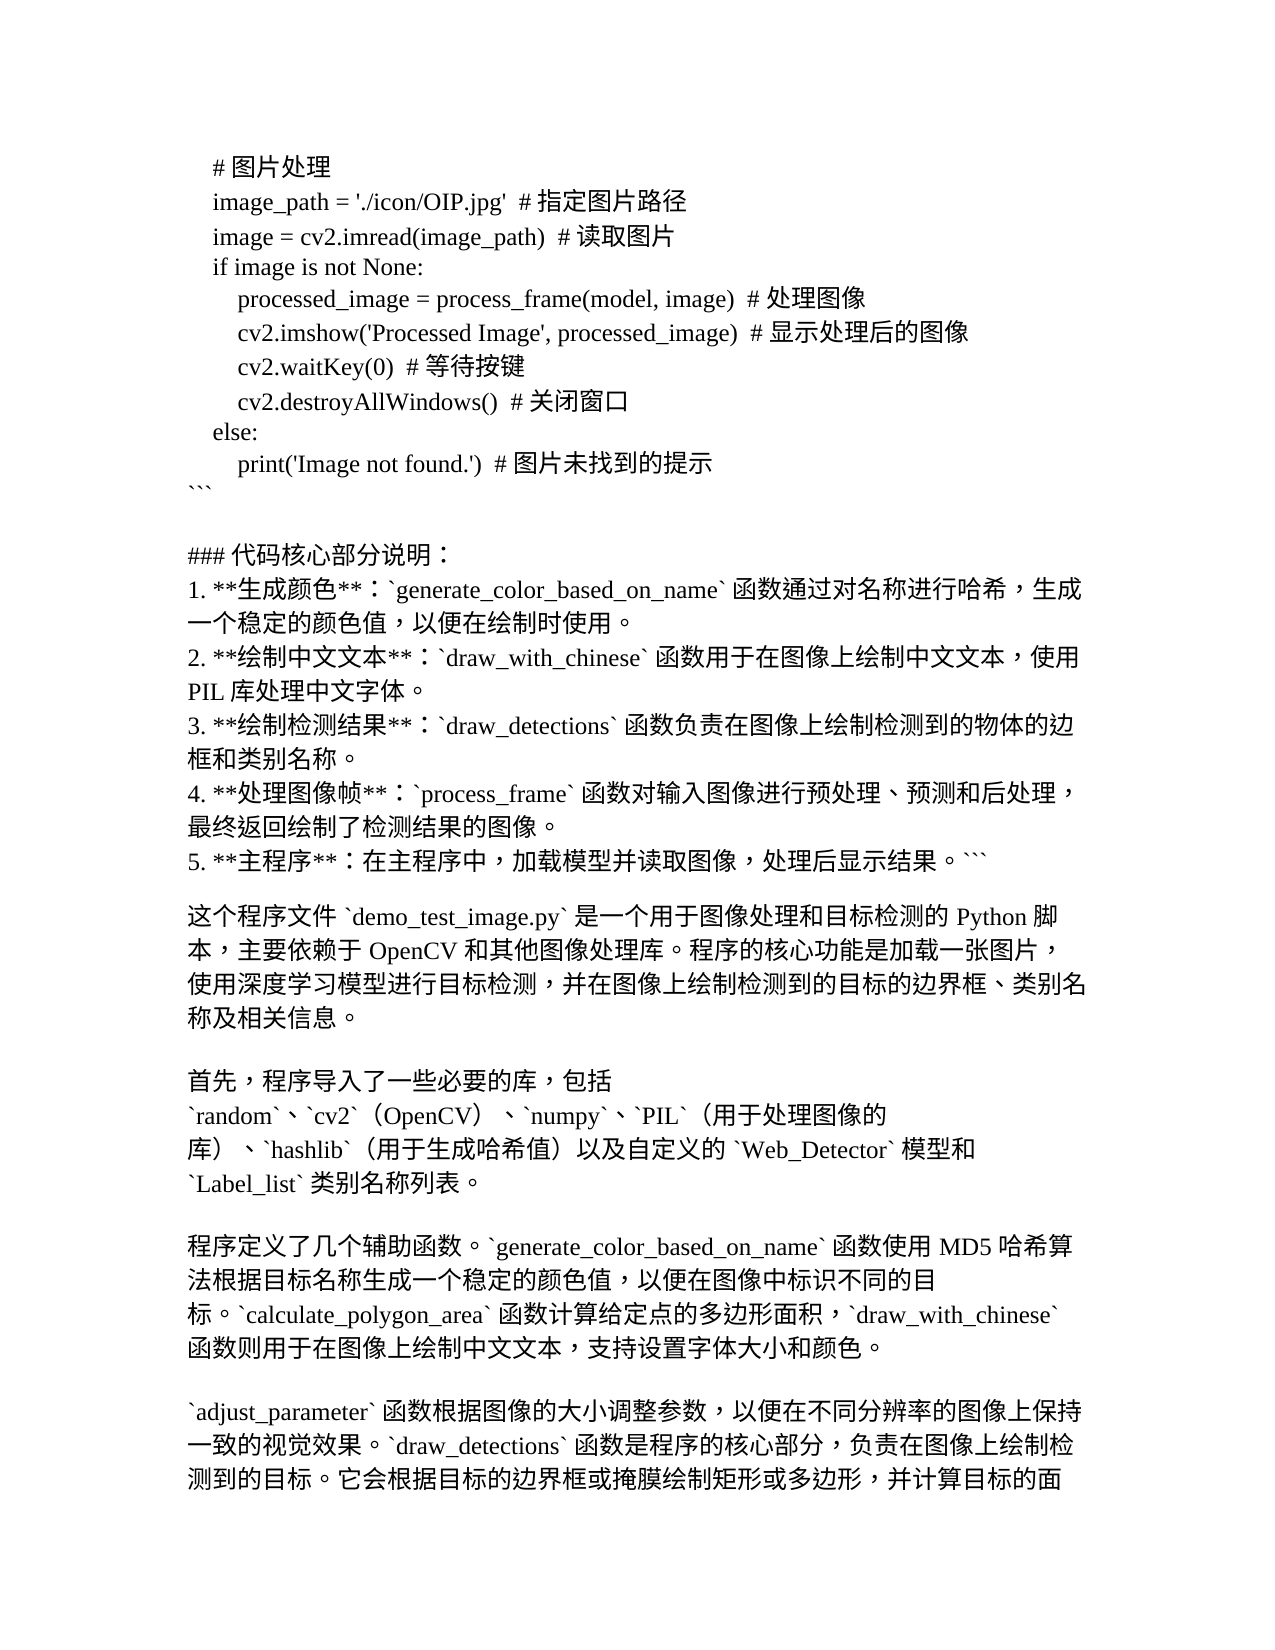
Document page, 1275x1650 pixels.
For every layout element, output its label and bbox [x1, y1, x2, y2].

text [187, 899, 1087, 1496]
text [187, 150, 1087, 878]
